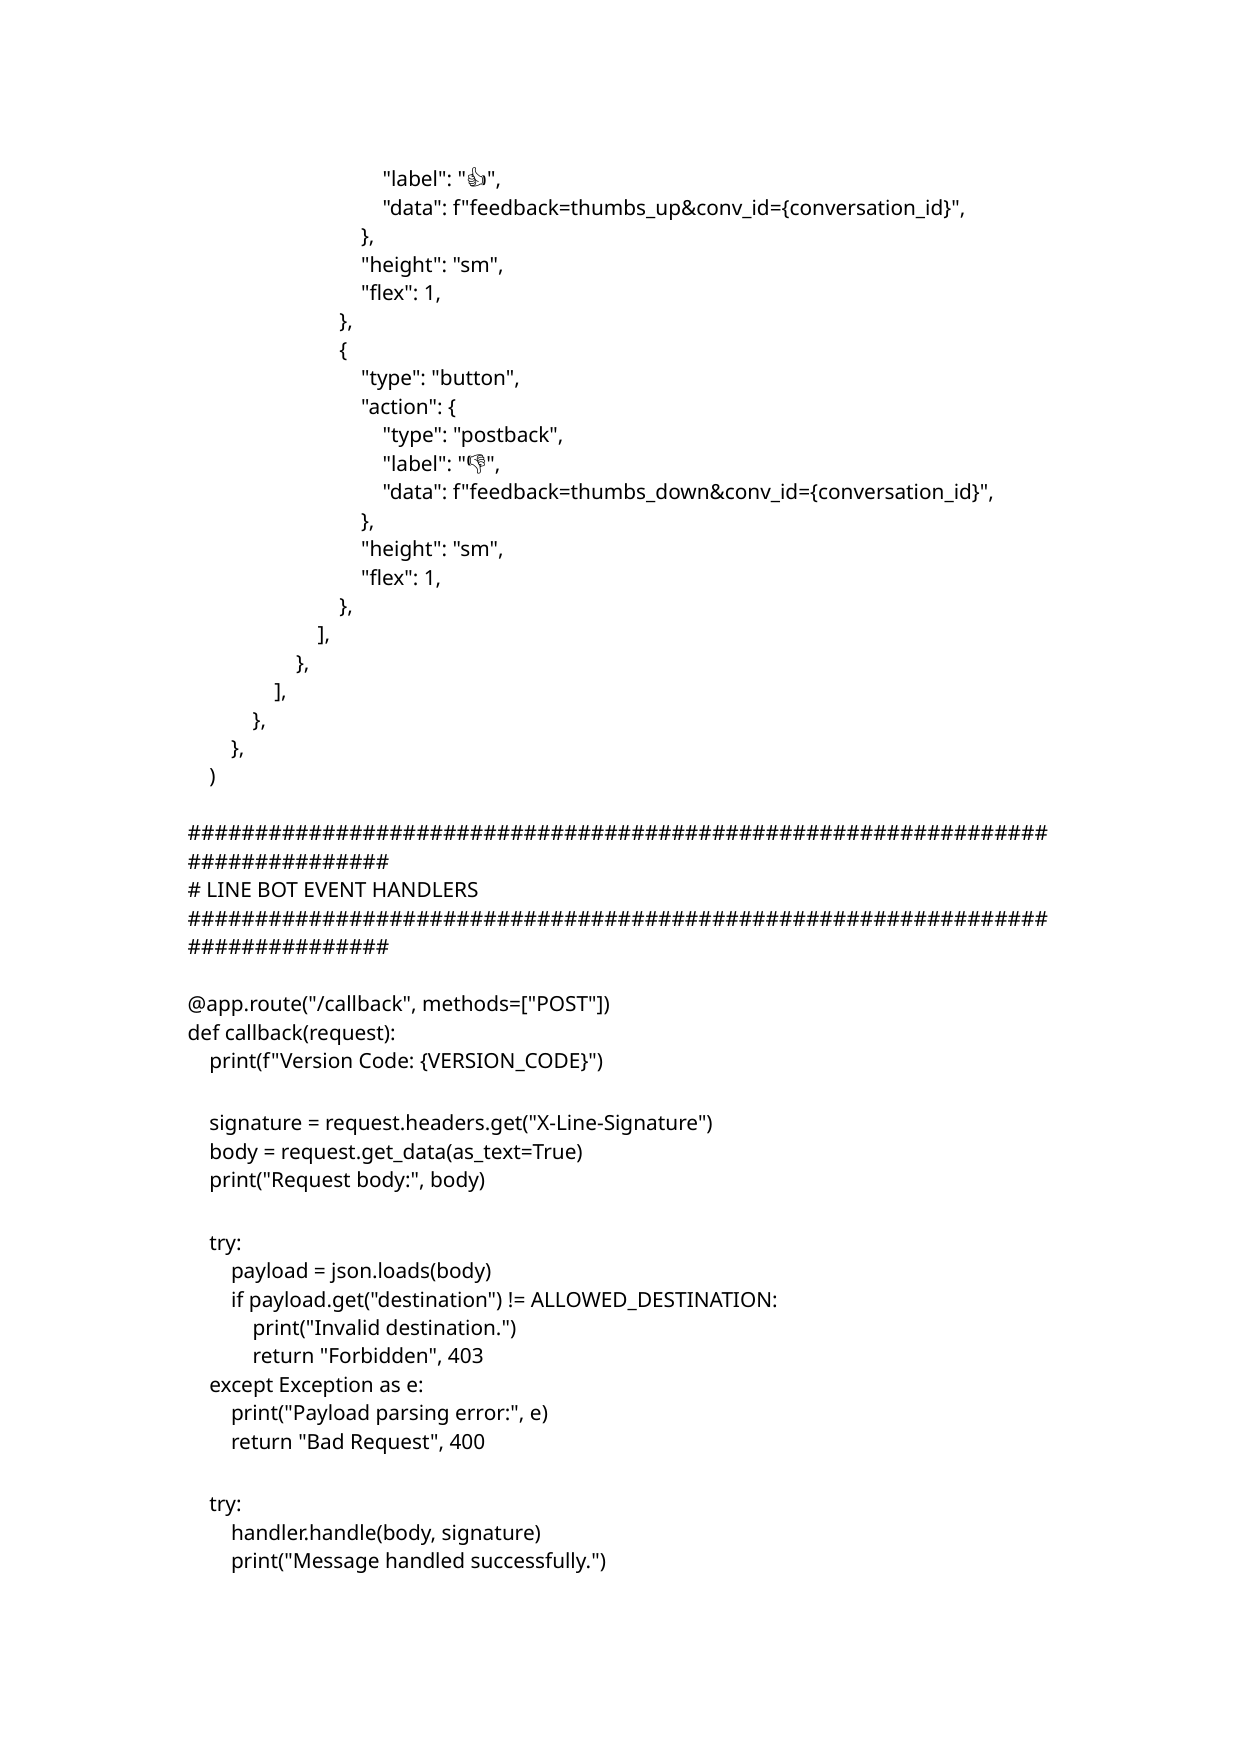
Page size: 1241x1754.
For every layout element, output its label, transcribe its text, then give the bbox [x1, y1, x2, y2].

text "flex": 1, [187, 563, 1053, 591]
text "flex": 1, [187, 278, 1053, 307]
text @app.route("/callback", methods=["POST"]) [187, 989, 1053, 1018]
text "height": "sm", [187, 534, 1053, 563]
text def callback(request): [187, 1018, 1053, 1046]
text "height": "sm", [187, 250, 1053, 278]
text if payload.get("destination") != ALLOWED_DESTINATION: [187, 1285, 1053, 1313]
text "type": "postback", [187, 420, 1053, 449]
text handler.handle(body, signature) [187, 1518, 1053, 1546]
text try: [187, 1228, 1053, 1256]
text ) [187, 762, 1053, 790]
text }, [187, 506, 1053, 534]
text body = request.get_data(as_text=True) [187, 1137, 1053, 1165]
text "data": f"feedback=thumbs_down&conv_id={conversation_id}", [187, 477, 1053, 506]
text except Exception as e: [187, 1370, 1053, 1398]
text }, [187, 648, 1053, 676]
text }, [187, 591, 1053, 619]
text }, [187, 705, 1053, 733]
text ], [187, 676, 1053, 705]
text }, [187, 733, 1053, 762]
text ], [187, 619, 1053, 648]
text }, [187, 307, 1053, 335]
text }, [187, 221, 1053, 250]
text print("Payload parsing error:", e) [187, 1398, 1053, 1427]
text print("Message handled successfully.") [187, 1546, 1053, 1575]
text ############################################################################### [187, 818, 1053, 875]
text payload = json.loads(body) [187, 1256, 1053, 1285]
text signature = request.headers.get("X-Line-Signature") [187, 1108, 1053, 1137]
text "label": "👍", [187, 164, 1053, 193]
text { [187, 335, 1053, 363]
text "data": f"feedback=thumbs_up&conv_id={conversation_id}", [187, 193, 1053, 221]
text ############################################################################### [187, 904, 1053, 961]
text print("Request body:", body) [187, 1165, 1053, 1194]
text print("Invalid destination.") [187, 1313, 1053, 1342]
text "action": { [187, 392, 1053, 420]
text return "Bad Request", 400 [187, 1427, 1053, 1455]
text "type": "button", [187, 363, 1053, 392]
text return "Forbidden", 403 [187, 1342, 1053, 1370]
text try: [187, 1489, 1053, 1518]
text "label": "👎", [187, 449, 1053, 477]
text # LINE BOT EVENT HANDLERS [187, 875, 1053, 904]
text print(f"Version Code: {VERSION_CODE}") [187, 1046, 1053, 1074]
